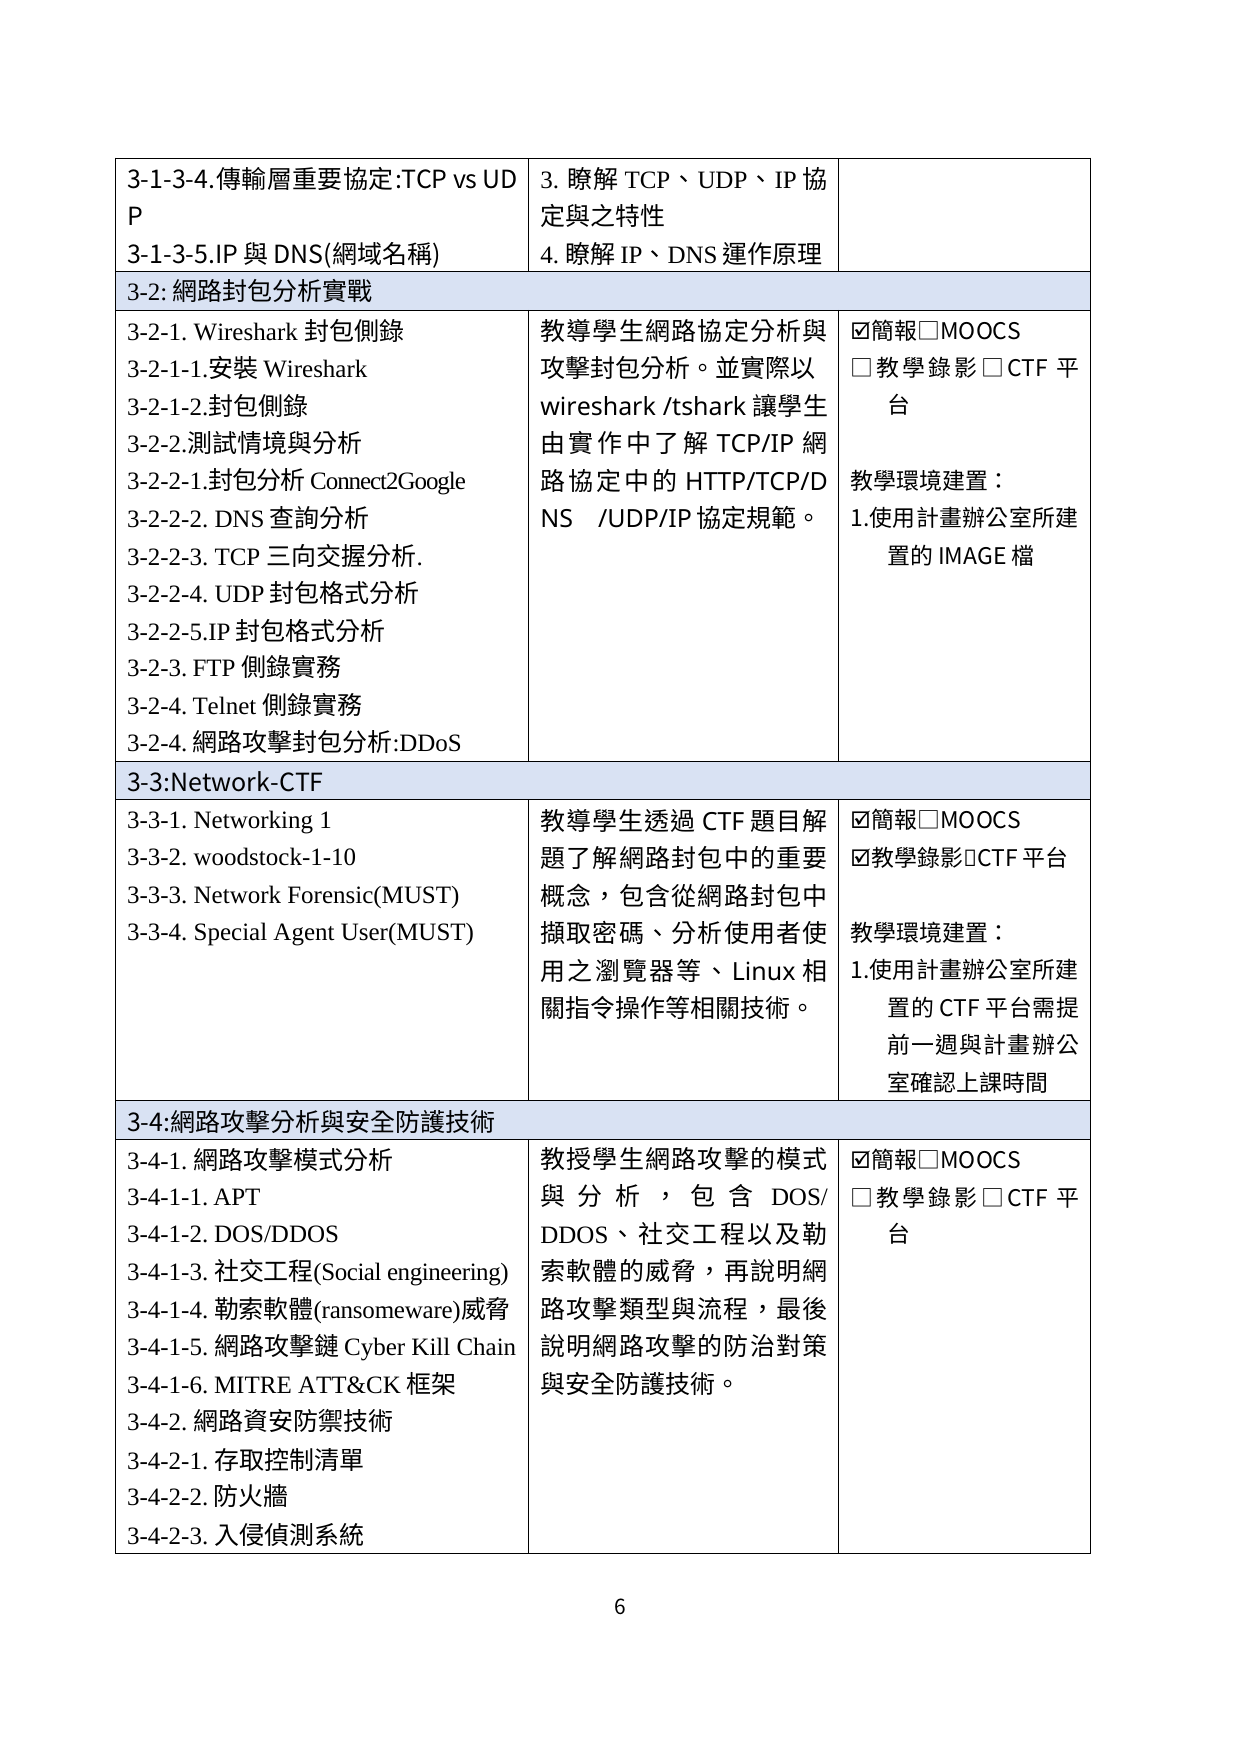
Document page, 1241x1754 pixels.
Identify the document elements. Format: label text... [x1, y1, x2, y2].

table_cell 3-4-1. 網路攻擊模式分析 3-4-1-1. APT 3-4-1-2. DOS/DDOS 3-4-1-3. 社交工程(Social engineering) 3-4-1-4. 勒索軟體(ransomeware)威脅 3-4-1-5. 網路攻擊鏈Cyber Kill Chain 3-4-1-6. MITRE ATT&CK框架 3-4-2. 網路資安防禦技術 3-4-2-1. 存取控制清單 3-4-2-2. 防火牆 3-4-2-3. 入侵偵測系統 [116, 1140, 528, 1552]
table_cell 簡報□MOOCS 教學錄影CTF平台 教學環境建置： 1.使用計畫辦公室所建置的CTF平台需提前一週與計畫辦公室確認上課時間 [839, 800, 1090, 1100]
table_cell 教導學生網路協定分析與攻擊封包分析。並實際以 wireshark /tshark讓學生由實作中了解TCP/IP網路協定中的HTTP/TCP/DNS /UDP/IP協定規範。 [529, 311, 838, 761]
table_cell 3-4:網路攻擊分析與安全防護技術 [116, 1101, 1090, 1139]
table_cell 教授學生網路攻擊的模式與分析，包含DOS/DDOS、社交工程以及勒索軟體的威脅，再說明網路攻擊類型與流程，最後說明網路攻擊的防治對策與安全防護技術。 [529, 1140, 838, 1552]
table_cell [839, 159, 1090, 271]
table_cell 3-2: 網路封包分析實戰 [116, 272, 1090, 310]
table_cell 3-3-1. Networking 1 3-3-2. woodstock-1-10 3-3-3. Network Forensic(MUST) 3-3-4. Special Agent User(MUST) [116, 800, 528, 1100]
table_cell 簡報□MOOCS □教學錄影□CTF平台 [839, 1140, 1090, 1552]
table_cell 簡報□MOOCS □教學錄影□CTF平台 教學環境建置： 1.使用計畫辦公室所建置的IMAGE檔 [839, 311, 1090, 761]
table_cell 教導學生透過CTF題目解題了解網路封包中的重要概念，包含從網路封包中擷取密碼、分析使用者使用之瀏覽器等、Linux相關指令操作等相關技術。 [529, 800, 838, 1100]
table_cell 3-2-1. Wireshark 封包側錄 3-2-1-1.安裝Wireshark 3-2-1-2.封包側錄 3-2-2.測試情境與分析 3-2-2-1.封包分析Connect2Google 3-2-2-2. DNS查詢分析 3-2-2-3. TCP 三向交握分析. 3-2-2-4. UDP封包格式分析 3-2-2-5.IP封包格式分析 3-2-3. FTP 側錄實務 3-2-4. Telnet 側錄實務 3-2-4. 網路攻擊封包分析:DDoS [116, 311, 528, 761]
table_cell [529, 159, 838, 271]
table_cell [116, 159, 528, 271]
table_cell 3-3:Network-CTF [116, 762, 1090, 799]
